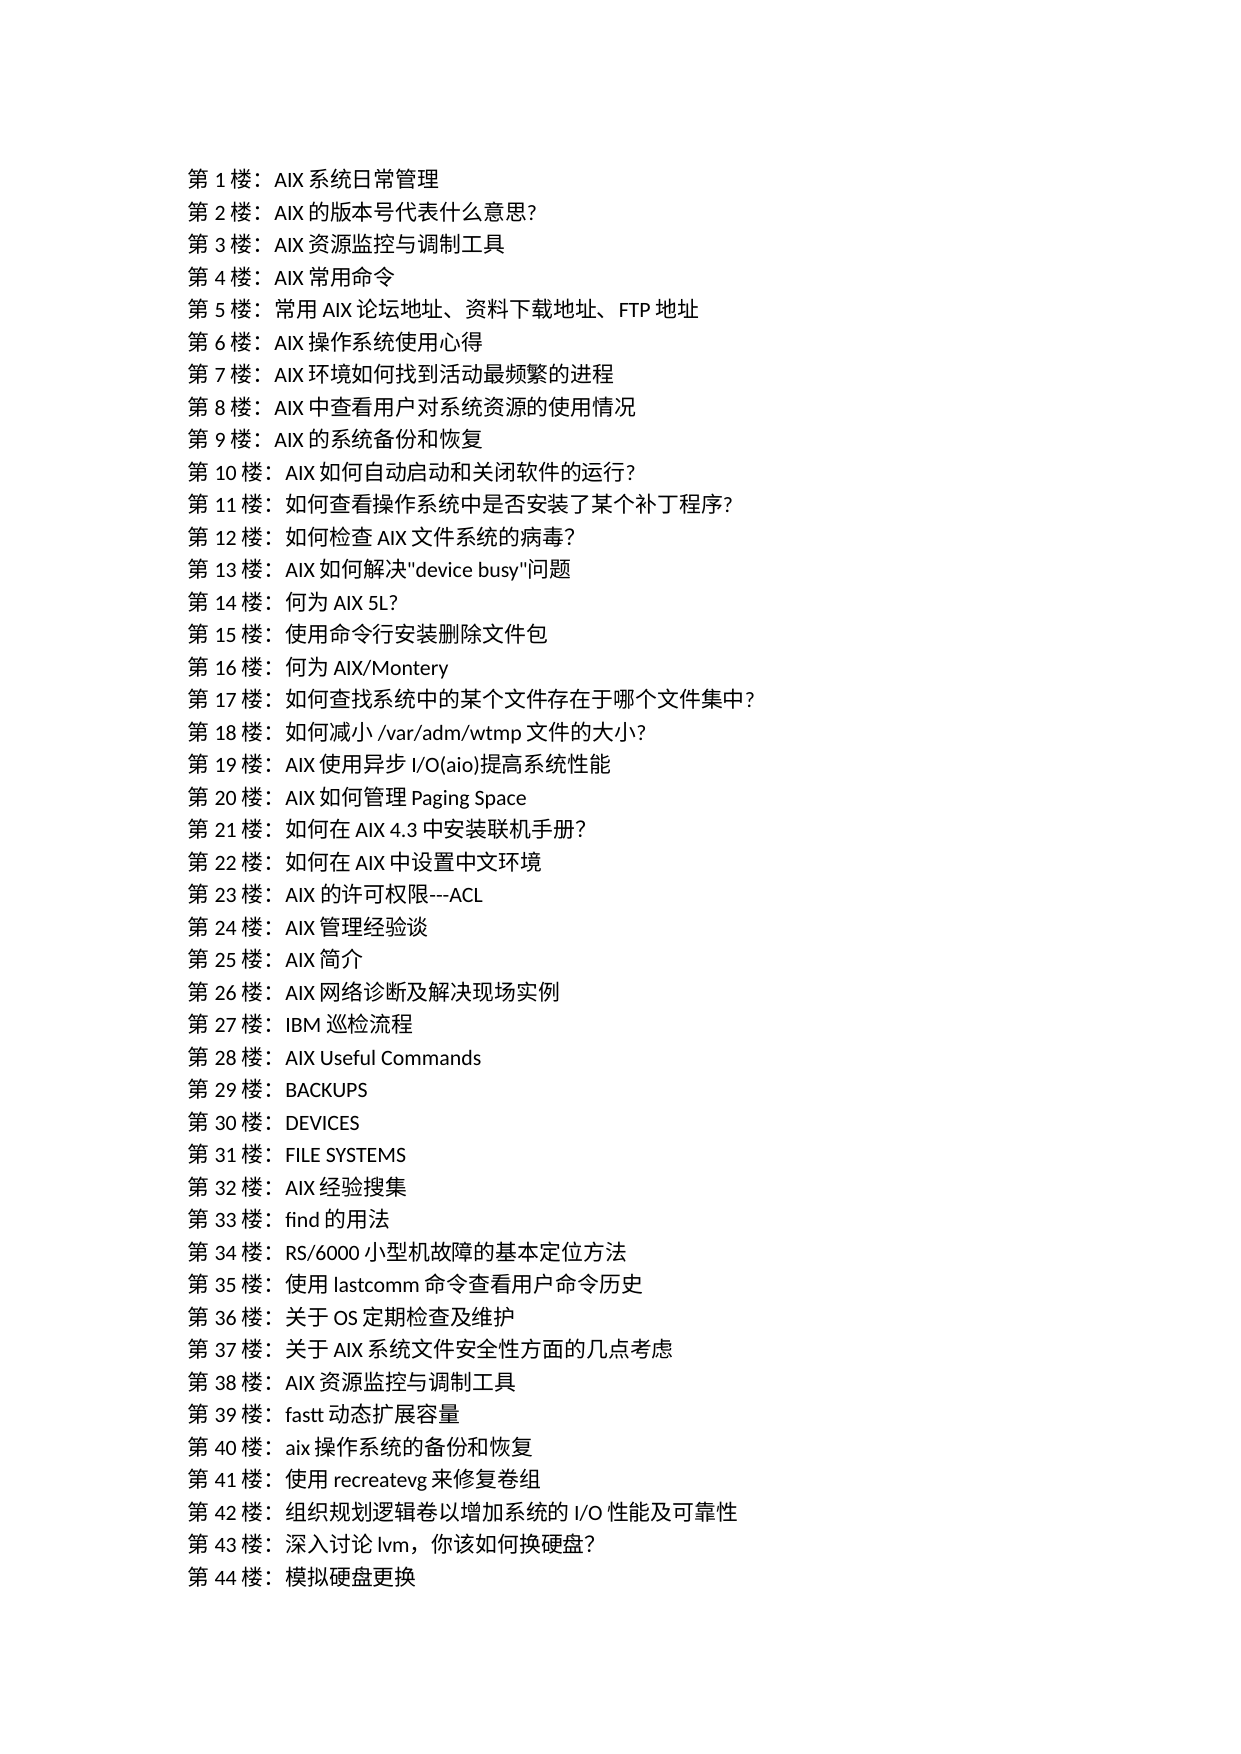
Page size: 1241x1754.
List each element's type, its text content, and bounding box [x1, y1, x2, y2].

text 第 23 楼：AIX 的许可权限---ACL [187, 877, 1053, 909]
text 第 11 楼：如何查看操作系统中是否安装了某个补丁程序? [187, 487, 1053, 519]
text 第 17 楼：如何查找系统中的某个文件存在于哪个文件集中? [187, 682, 1053, 714]
text 第 15 楼：使用命令行安装删除文件包 [187, 617, 1053, 649]
text 第 25 楼：AIX简介 [187, 942, 1053, 974]
text 第 21 楼：如何在AIX 4.3中安装联机手册？ [187, 812, 1053, 844]
text 第 30 楼：DEVICES [187, 1104, 1053, 1137]
text 第 34 楼：RS/6000小型机故障的基本定位方法 [187, 1234, 1053, 1267]
text 第 36 楼：关于OS定期检查及维护 [187, 1299, 1053, 1332]
text 第 8 楼：AIX中查看用户对系统资源的使用情况 [187, 389, 1053, 422]
text 第 5 楼：常用AIX论坛地址、资料下载地址、FTP地址 [187, 292, 1053, 324]
text 第 20 楼：AIX如何管理Paging Space [187, 779, 1053, 812]
text 第 31 楼：FILE SYSTEMS [187, 1137, 1053, 1169]
text 第 13 楼：AIX如何解决"device busy"问题 [187, 552, 1053, 584]
text 第 44 楼：模拟硬盘更换 [187, 1559, 1053, 1592]
text 第 40 楼：aix操作系统的备份和恢复 [187, 1429, 1053, 1462]
text 第 43 楼：深入讨论lvm，你该如何换硬盘？ [187, 1527, 1053, 1559]
text 第 7 楼：AIX环境如何找到活动最频繁的进程 [187, 357, 1053, 389]
text 第 24 楼：AIX管理经验谈 [187, 909, 1053, 942]
text 第 22 楼：如何在AIX中设置中文环境 [187, 844, 1053, 877]
text 第 3 楼：AIX资源监控与调制工具 [187, 227, 1053, 259]
text 第 33 楼：find的用法 [187, 1202, 1053, 1234]
text 第 1 楼：AIX系统日常管理 [187, 162, 1053, 194]
text 第 18 楼：如何减小 /var/adm/wtmp 文件的大小? [187, 714, 1053, 747]
text 第 39 楼：fastt动态扩展容量 [187, 1397, 1053, 1429]
text 第 37 楼：关于AIX系统文件安全性方面的几点考虑 [187, 1332, 1053, 1364]
text 第 12 楼：如何检查AIX文件系统的病毒？ [187, 519, 1053, 552]
text 第 28 楼：AIX Useful Commands [187, 1039, 1053, 1072]
text 第 14 楼：何为AIX 5L? [187, 584, 1053, 617]
text 第 16 楼：何为AIX/Montery [187, 649, 1053, 682]
text 第 19 楼：AIX使用异步I/O(aio)提高系统性能 [187, 747, 1053, 779]
text 第 9 楼：AIX的系统备份和恢复 [187, 422, 1053, 454]
text 第 38 楼：AIX资源监控与调制工具 [187, 1364, 1053, 1397]
text 第 41 楼：使用recreatevg来修复卷组 [187, 1462, 1053, 1494]
text 第 29 楼：BACKUPS [187, 1072, 1053, 1104]
text 第 2 楼：AIX的版本号代表什么意思? [187, 194, 1053, 227]
text 第 27 楼：IBM巡检流程 [187, 1007, 1053, 1039]
text 第 4 楼：AIX常用命令 [187, 259, 1053, 292]
text 第 10 楼：AIX如何自动启动和关闭软件的运行? [187, 454, 1053, 487]
text 第 35 楼：使用lastcomm命令查看用户命令历史 [187, 1267, 1053, 1299]
text 第 6 楼：AIX操作系统使用心得 [187, 324, 1053, 357]
text 第 32 楼：AIX经验搜集 [187, 1169, 1053, 1202]
text 第 26 楼：AIX网络诊断及解决现场实例 [187, 974, 1053, 1007]
text 第 42 楼：组织规划逻辑卷以增加系统的I/O性能及可靠性 [187, 1494, 1053, 1527]
